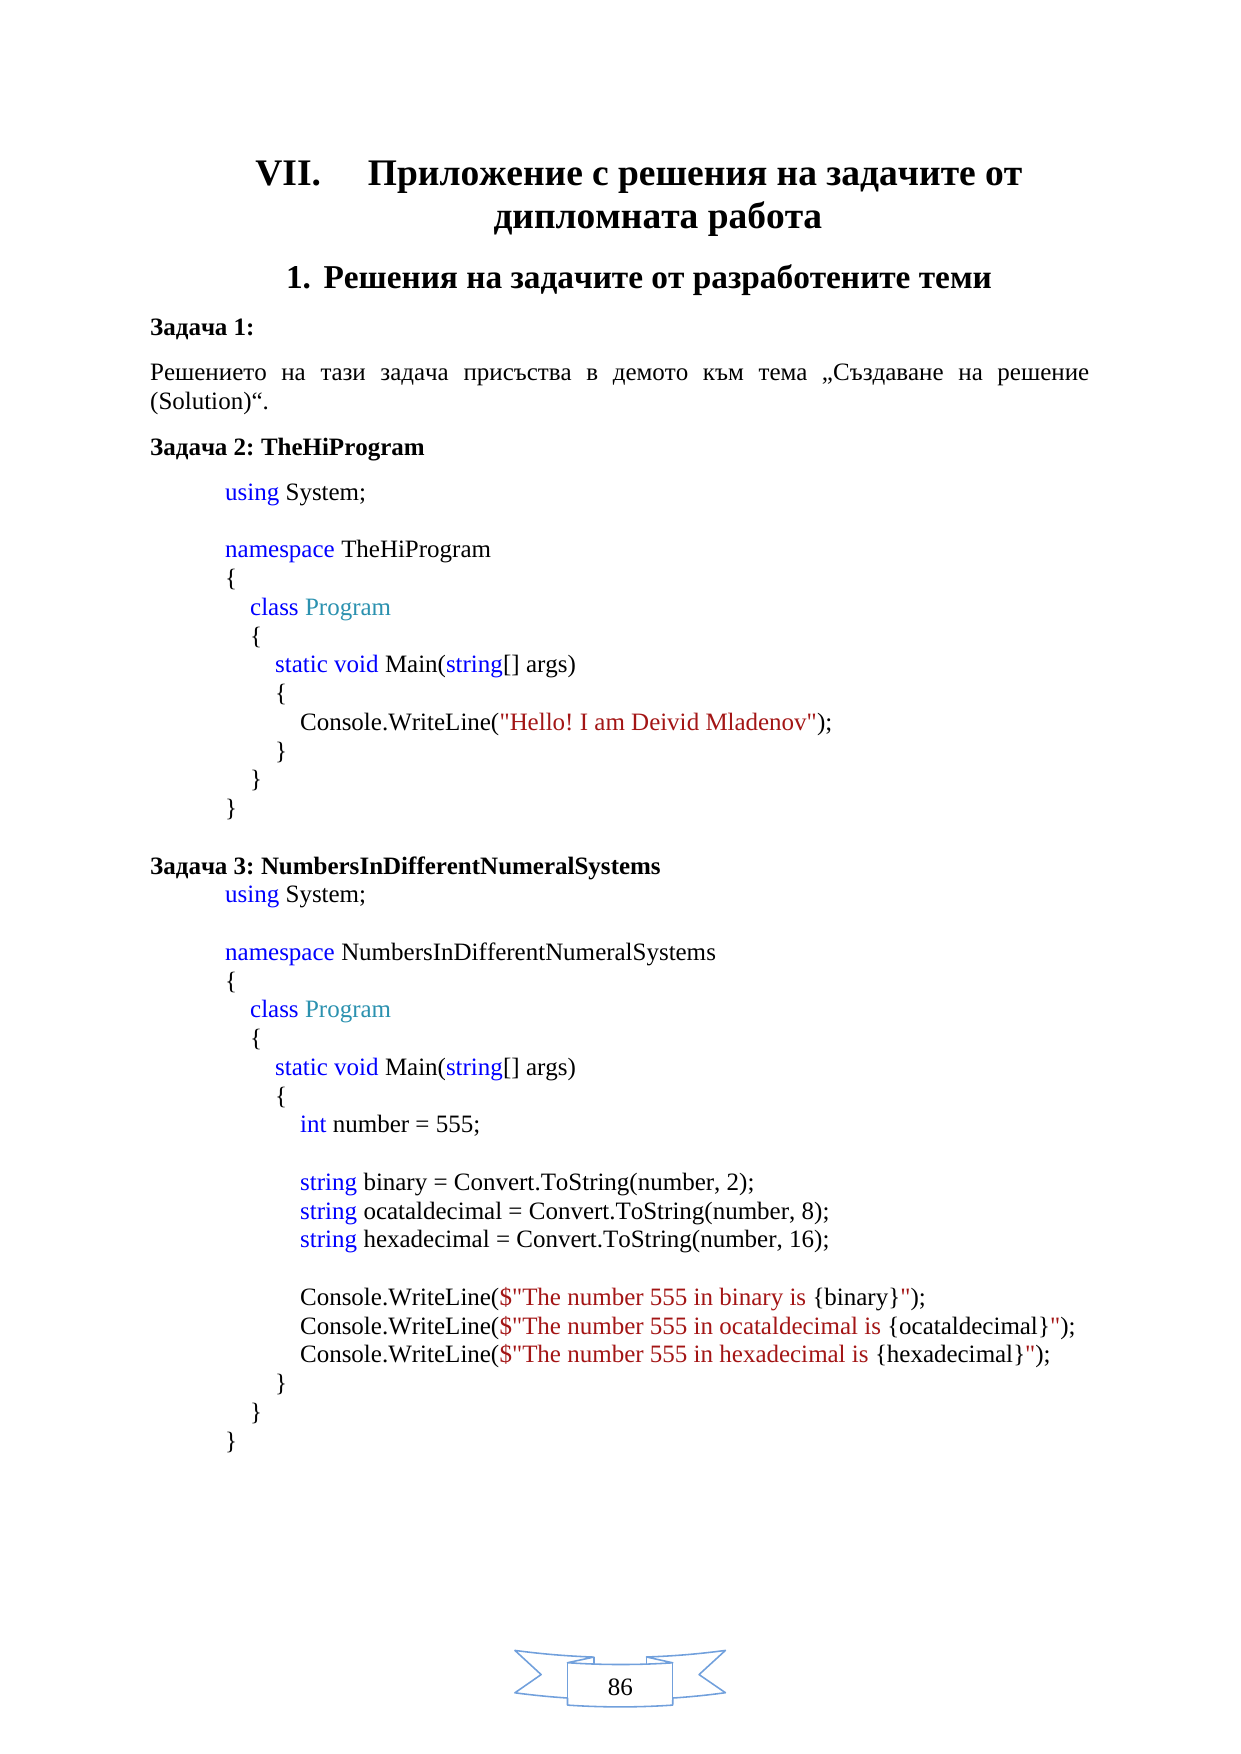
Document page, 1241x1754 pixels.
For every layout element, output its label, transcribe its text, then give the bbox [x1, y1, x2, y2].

text Console.WriteLine($"The number 555 in binary is {binary}"); [225, 1282, 1090, 1311]
text } [225, 1397, 1090, 1426]
text class Program [225, 592, 1090, 621]
list Решения на задачите от разработените теми [187, 257, 1090, 295]
text } [225, 1368, 1090, 1397]
text class Program [225, 994, 1090, 1023]
text string hexadecimal = Convert.ToString(number, 16); [225, 1224, 1090, 1253]
text Задача 1: [150, 312, 1090, 341]
text Console.WriteLine("Hello! I am Deivid Mladenov"); [225, 707, 1090, 736]
text using System; [225, 477, 1090, 506]
text { [225, 678, 1090, 707]
text Задача 3: NumbersInDifferentNumeralSystems [150, 851, 1090, 879]
text Console.WriteLine($"The number 555 in ocataldecimal is {ocataldecimal}"); [225, 1311, 1090, 1339]
text } [225, 736, 1090, 764]
text static void Main(string[] args) [225, 649, 1090, 678]
text { [225, 563, 1090, 592]
text Решението на тази задача присъства в демото към тема „Създаване на решение (Solution)“. [150, 357, 1090, 415]
text Console.WriteLine($"The number 555 in hexadecimal is {hexadecimal}"); [225, 1339, 1090, 1368]
text } [225, 1426, 1090, 1454]
text Задача 2: TheHiProgram [150, 432, 1090, 460]
text { [225, 1023, 1090, 1052]
text Приложение с решения на задачите от дипломната работа [187, 150, 1090, 236]
text string binary = Convert.ToString(number, 2); [225, 1167, 1090, 1196]
text { [225, 1081, 1090, 1109]
text namespace NumbersInDifferentNumeralSystems [225, 937, 1090, 966]
text { [225, 621, 1090, 649]
text string ocataldecimal = Convert.ToString(number, 8); [225, 1196, 1090, 1224]
text } [225, 764, 1090, 793]
text static void Main(string[] args) [225, 1052, 1090, 1081]
text namespace TheHiProgram [225, 534, 1090, 563]
text int number = 555; [225, 1109, 1090, 1138]
text { [225, 966, 1090, 994]
text using System; [225, 879, 1090, 908]
text } [225, 793, 1090, 822]
